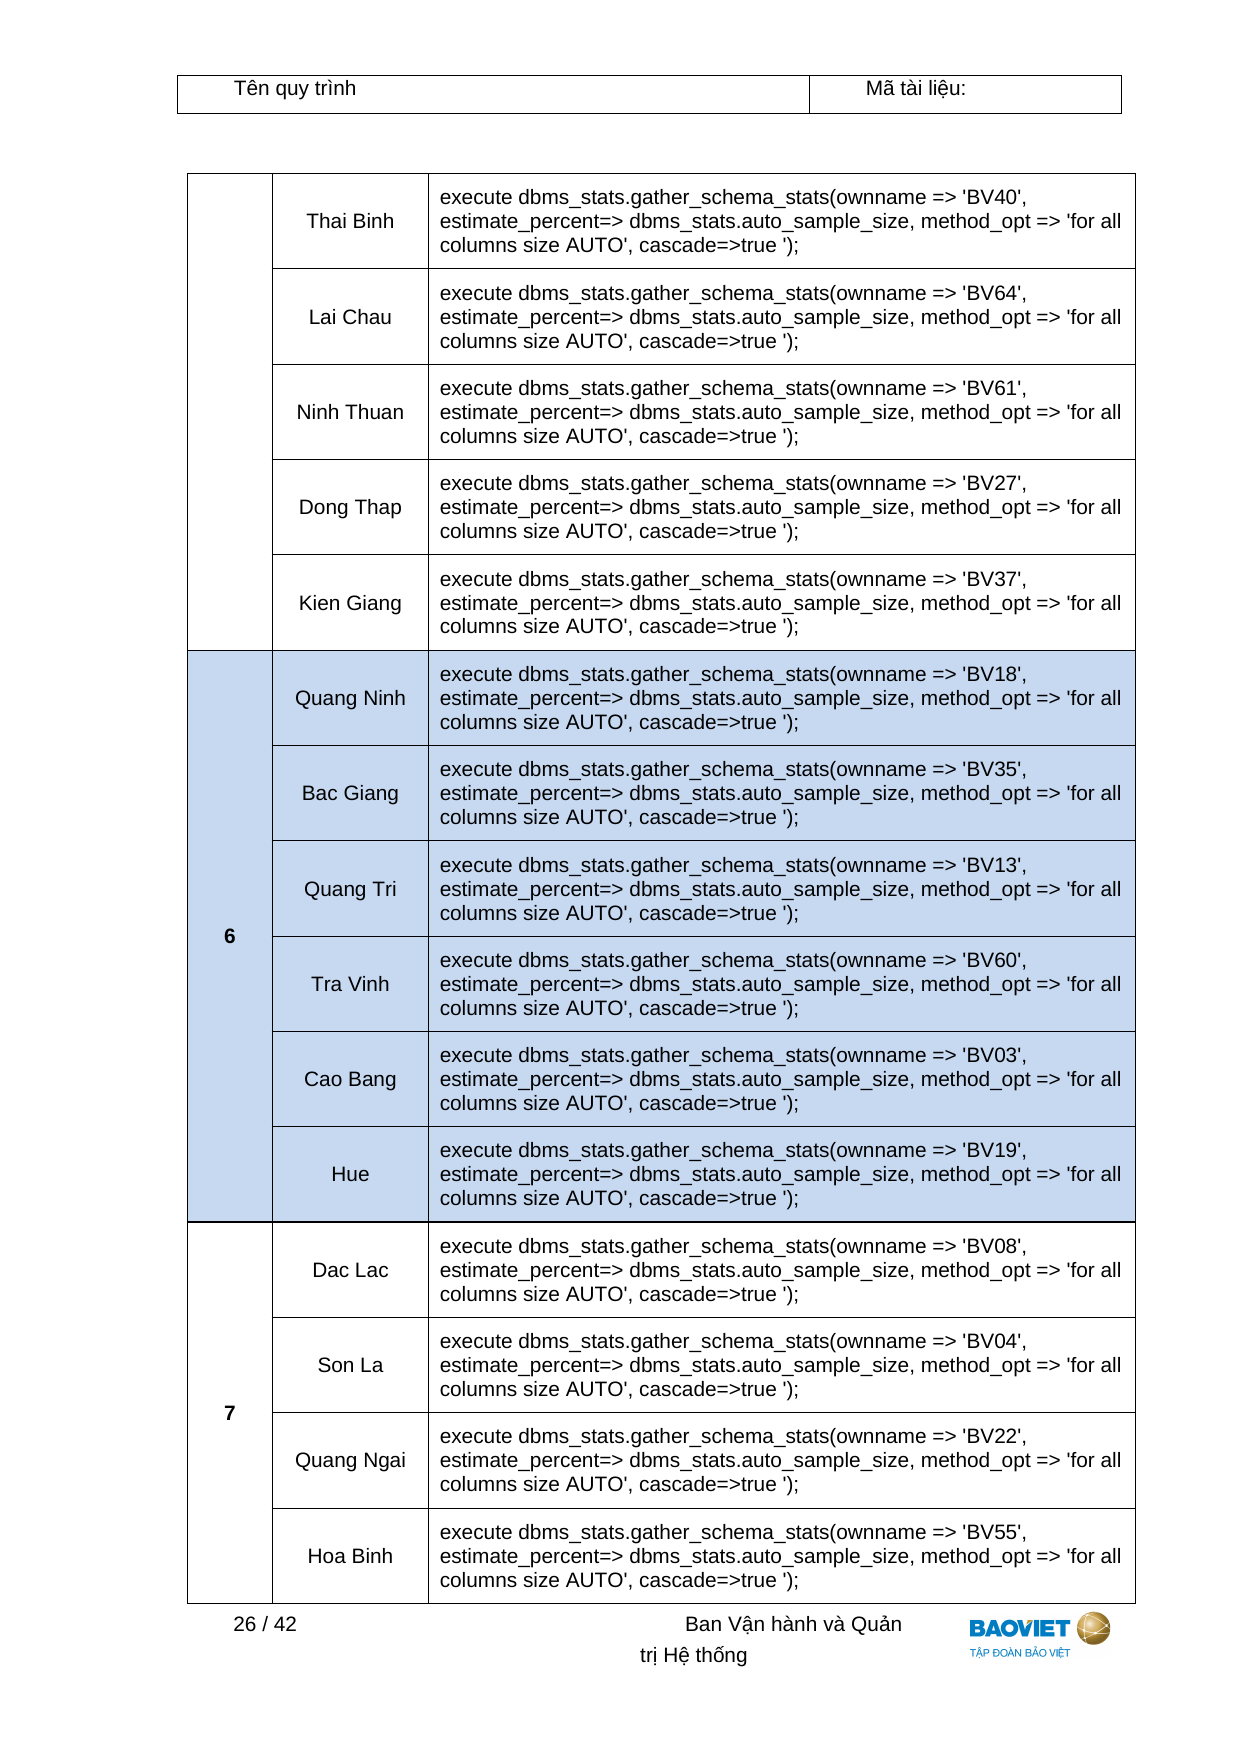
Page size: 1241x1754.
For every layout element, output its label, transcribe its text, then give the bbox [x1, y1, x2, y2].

table_cell Hue [273, 1127, 428, 1221]
table_cell execute dbms_stats.gather_schema_stats(ownname => 'BV35', estimate_percent=> dbms_stats.auto_sample_size, method_opt => 'for all columns size AUTO', cascade=>true '); [429, 746, 1135, 840]
table_cell execute dbms_stats.gather_schema_stats(ownname => 'BV37', estimate_percent=> dbms_stats.auto_sample_size, method_opt => 'for all columns size AUTO', cascade=>true '); [429, 555, 1135, 649]
table_cell execute dbms_stats.gather_schema_stats(ownname => 'BV61', estimate_percent=> dbms_stats.auto_sample_size, method_opt => 'for all columns size AUTO', cascade=>true '); [429, 365, 1135, 459]
table_cell Ninh Thuan [273, 365, 428, 459]
table_cell Kien Giang [273, 555, 428, 649]
table_cell Lai Chau [273, 269, 428, 364]
table_cell Tra Vinh [273, 937, 428, 1031]
table_cell Dac Lac [273, 1223, 428, 1317]
table_cell 7 [188, 1223, 272, 1603]
table_cell execute dbms_stats.gather_schema_stats(ownname => 'BV22', estimate_percent=> dbms_stats.auto_sample_size, method_opt => 'for all columns size AUTO', cascade=>true '); [429, 1413, 1135, 1507]
table_cell Quang Ninh [273, 651, 428, 745]
table_cell execute dbms_stats.gather_schema_stats(ownname => 'BV13', estimate_percent=> dbms_stats.auto_sample_size, method_opt => 'for all columns size AUTO', cascade=>true '); [429, 841, 1135, 936]
table_cell execute dbms_stats.gather_schema_stats(ownname => 'BV60', estimate_percent=> dbms_stats.auto_sample_size, method_opt => 'for all columns size AUTO', cascade=>true '); [429, 937, 1135, 1031]
table_cell execute dbms_stats.gather_schema_stats(ownname => 'BV64', estimate_percent=> dbms_stats.auto_sample_size, method_opt => 'for all columns size AUTO', cascade=>true '); [429, 269, 1135, 364]
table_cell execute dbms_stats.gather_schema_stats(ownname => 'BV40', estimate_percent=> dbms_stats.auto_sample_size, method_opt => 'for all columns size AUTO', cascade=>true '); [429, 174, 1135, 268]
table_cell execute dbms_stats.gather_schema_stats(ownname => 'BV08', estimate_percent=> dbms_stats.auto_sample_size, method_opt => 'for all columns size AUTO', cascade=>true '); [429, 1223, 1135, 1317]
table_cell Son La [273, 1318, 428, 1412]
table_cell 5 [188, 174, 272, 649]
table_cell 6 [188, 651, 272, 1221]
table_cell Quang Ngai [273, 1413, 428, 1507]
table_cell Quang Tri [273, 841, 428, 936]
table_cell Bac Giang [273, 746, 428, 840]
table_cell Cao Bang [273, 1032, 428, 1126]
table_cell execute dbms_stats.gather_schema_stats(ownname => 'BV19', estimate_percent=> dbms_stats.auto_sample_size, method_opt => 'for all columns size AUTO', cascade=>true '); [429, 1127, 1135, 1221]
table_cell execute dbms_stats.gather_schema_stats(ownname => 'BV18', estimate_percent=> dbms_stats.auto_sample_size, method_opt => 'for all columns size AUTO', cascade=>true '); [429, 651, 1135, 745]
table_cell Hoa Binh [273, 1509, 428, 1603]
table_cell execute dbms_stats.gather_schema_stats(ownname => 'BV55', estimate_percent=> dbms_stats.auto_sample_size, method_opt => 'for all columns size AUTO', cascade=>true '); [429, 1509, 1135, 1603]
table_cell Thai Binh [273, 174, 428, 268]
table_cell execute dbms_stats.gather_schema_stats(ownname => 'BV03', estimate_percent=> dbms_stats.auto_sample_size, method_opt => 'for all columns size AUTO', cascade=>true '); [429, 1032, 1135, 1126]
table_cell Dong Thap [273, 460, 428, 554]
picture [970, 1611, 1111, 1659]
table_cell execute dbms_stats.gather_schema_stats(ownname => 'BV27', estimate_percent=> dbms_stats.auto_sample_size, method_opt => 'for all columns size AUTO', cascade=>true '); [429, 460, 1135, 554]
table_cell execute dbms_stats.gather_schema_stats(ownname => 'BV04', estimate_percent=> dbms_stats.auto_sample_size, method_opt => 'for all columns size AUTO', cascade=>true '); [429, 1318, 1135, 1412]
